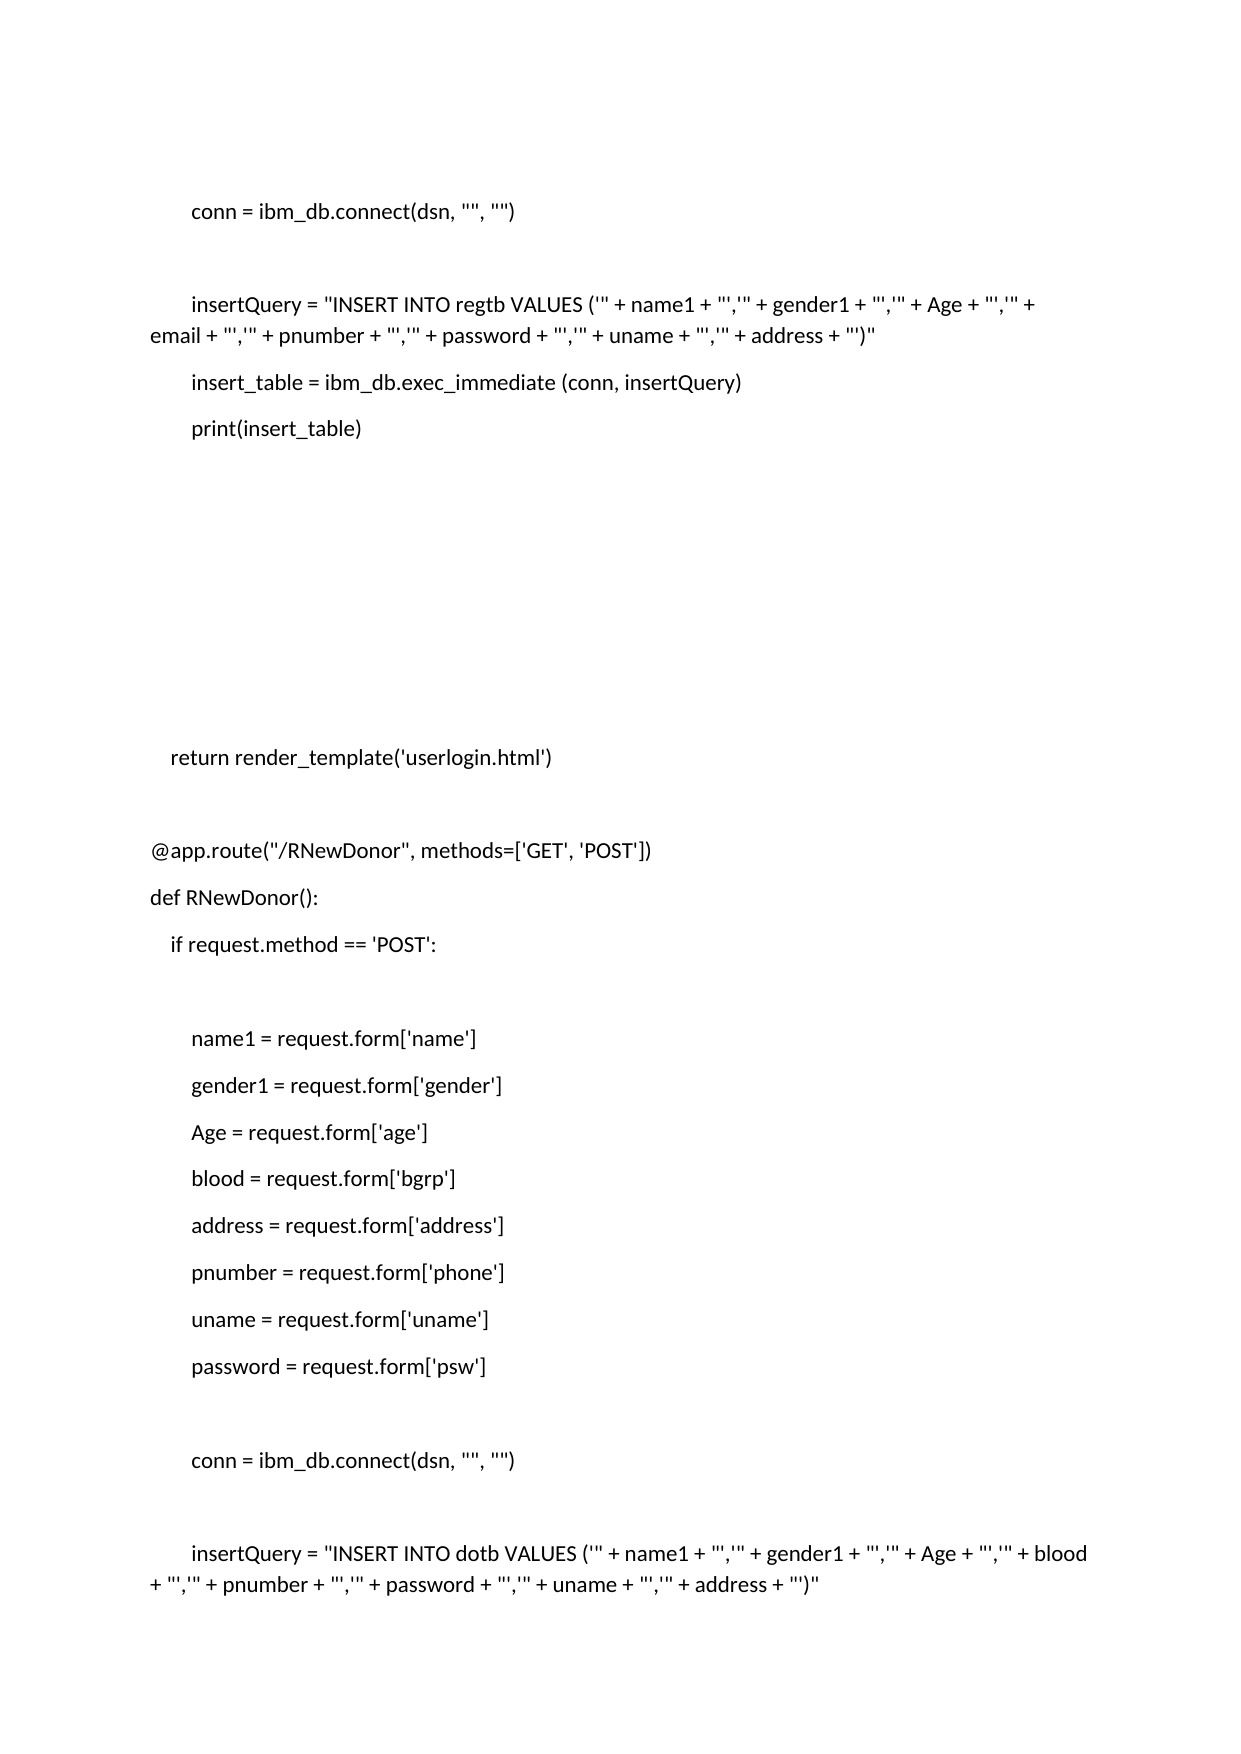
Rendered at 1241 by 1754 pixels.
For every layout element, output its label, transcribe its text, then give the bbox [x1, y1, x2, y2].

text if request.method == 'POST': [150, 930, 1090, 958]
text Age = request.form['age'] [150, 1118, 1090, 1146]
text pnumber = request.form['phone'] [150, 1258, 1090, 1286]
text insertQuery = "INSERT INTO dotb VALUES ('" + name1 + "','" + gender1 + "','" + Age + "','" + blood + "','" + pnumber + "','" + password + "','" + uname + "','" + address + "')" [150, 1539, 1090, 1598]
text blood = request.form['bgrp'] [150, 1164, 1090, 1193]
text insertQuery = "INSERT INTO regtb VALUES ('" + name1 + "','" + gender1 + "','" + Age + "','" + email + "','" + pnumber + "','" + password + "','" + uname + "','" + address + "')" [150, 291, 1090, 349]
text def RNewDonor(): [150, 883, 1090, 911]
text return render_template('userlogin.html') [150, 743, 1090, 771]
text gender1 = request.form['gender'] [150, 1071, 1090, 1099]
text insert_table = ibm_db.exec_immediate (conn, insertQuery) [150, 368, 1090, 396]
text name1 = request.form['name'] [150, 1024, 1090, 1052]
text print(insert_table) [150, 414, 1090, 443]
text uname = request.form['uname'] [150, 1305, 1090, 1333]
text conn = ibm_db.connect(dsn, "", "") [150, 197, 1090, 225]
text password = request.form['psw'] [150, 1352, 1090, 1380]
text @app.route("/RNewDonor", methods=['GET', 'POST']) [150, 836, 1090, 864]
text address = request.form['address'] [150, 1211, 1090, 1239]
text conn = ibm_db.connect(dsn, "", "") [150, 1446, 1090, 1474]
